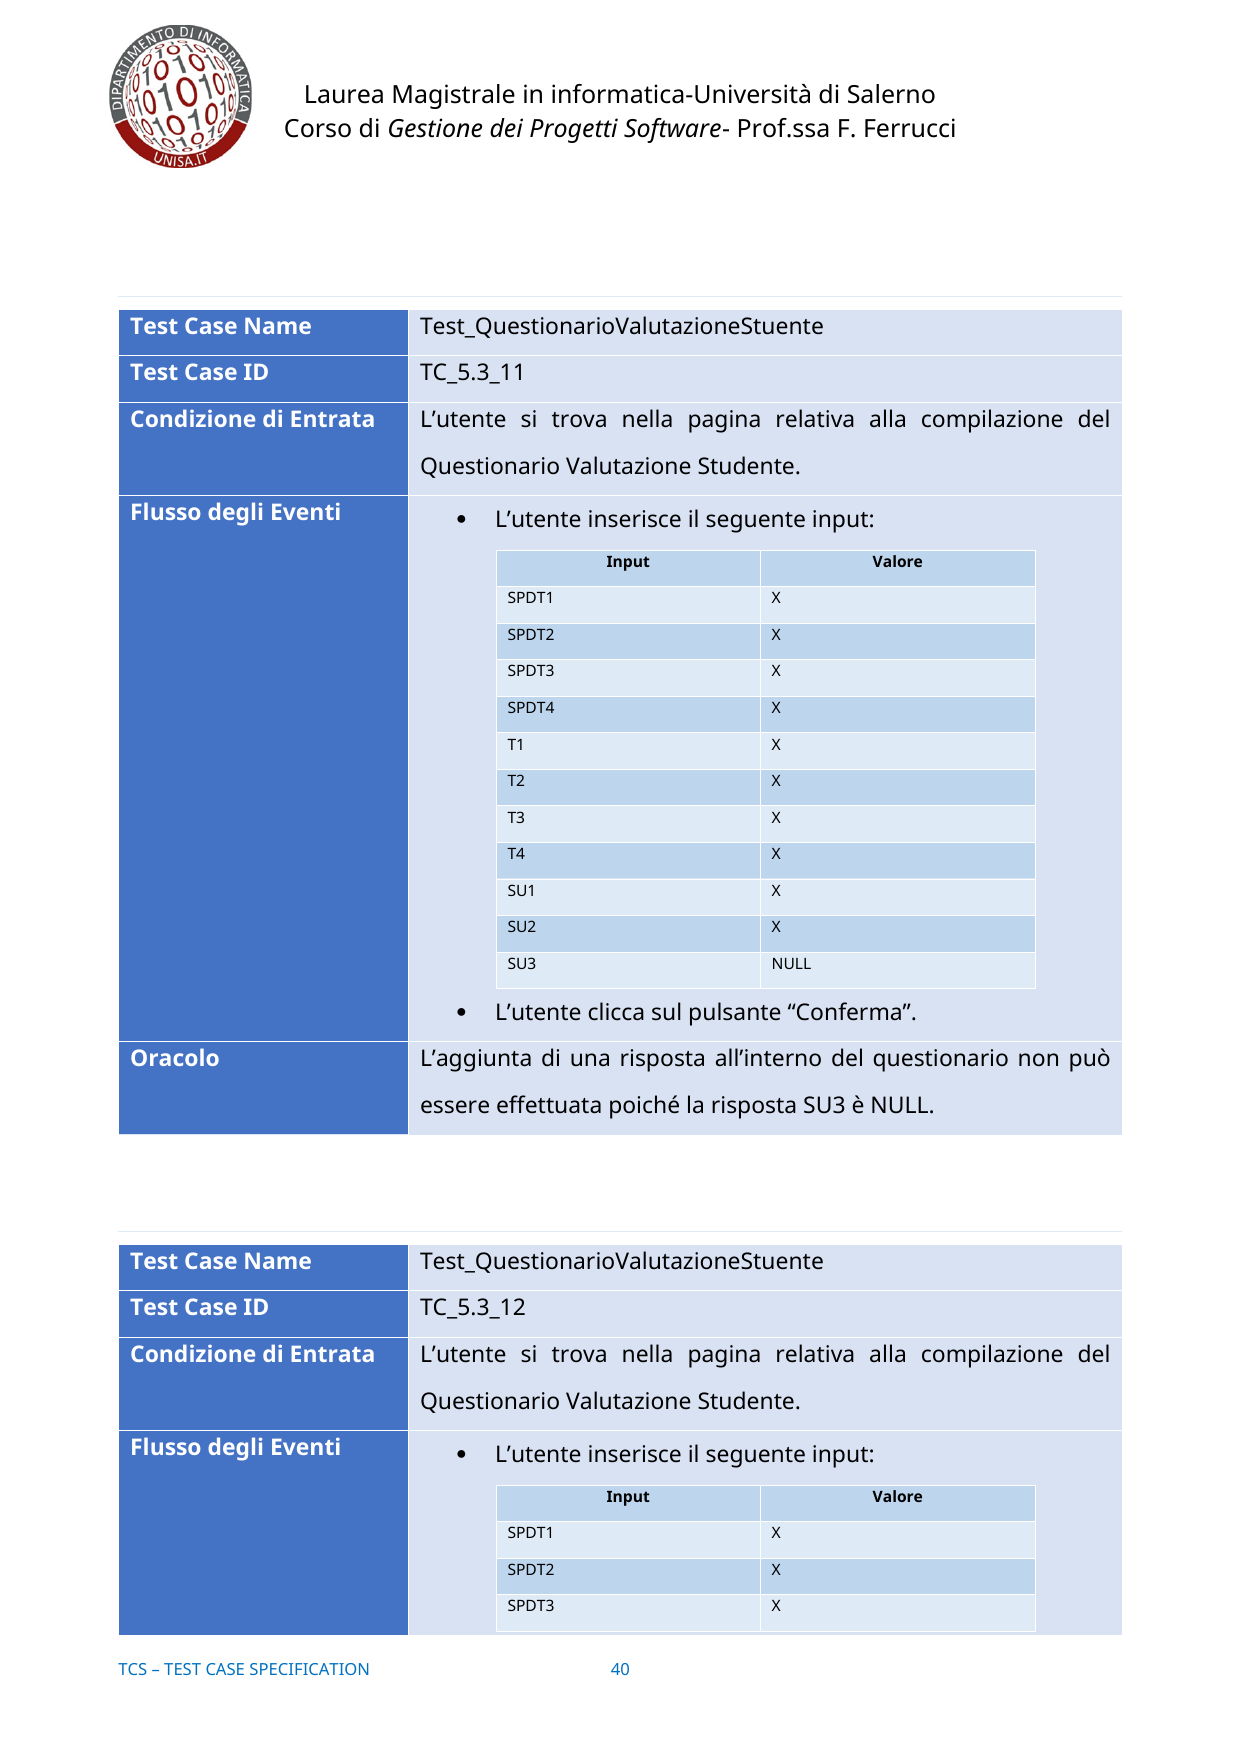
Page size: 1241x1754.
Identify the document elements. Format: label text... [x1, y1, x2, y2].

table_cell Test Case ID [119, 356, 408, 402]
table_cell Flusso degli Eventi [119, 496, 408, 1041]
table_cell TC_5.3_12 [409, 1291, 1122, 1337]
table_cell TC_5.3_11 [409, 356, 1122, 402]
table_cell L’utente inserisce il seguente input: L’utente clicca sul pulsante “Conferma”. [409, 1431, 1122, 1635]
picture [109, 25, 252, 168]
table_cell Oracolo [119, 1042, 408, 1134]
table_cell Condizione di Entrata [119, 1338, 408, 1430]
table_cell Test Case ID [119, 1291, 408, 1337]
table_cell Condizione di Entrata [119, 403, 408, 495]
table_cell L’utente si trova nella pagina relativa alla compilazione del Questionario Valutazione Studente. [409, 403, 1122, 495]
table_cell L’utente si trova nella pagina relativa alla compilazione del Questionario Valutazione Studente. [409, 1338, 1122, 1430]
table_header Test Case Name [119, 310, 408, 355]
table_cell L’utente inserisce il seguente input: L’utente clicca sul pulsante “Conferma”. [409, 496, 1122, 1041]
table_cell Flusso degli Eventi [119, 1431, 408, 1635]
table_header Test_QuestionarioValutazioneStuente [409, 1245, 1122, 1290]
table_cell L’aggiunta di una risposta all’interno del questionario non può essere effettuata poiché la risposta SU3 è NULL. [409, 1042, 1122, 1134]
table_header Test Case Name [119, 1245, 408, 1290]
table_header Test_QuestionarioValutazioneStuente [409, 310, 1122, 355]
